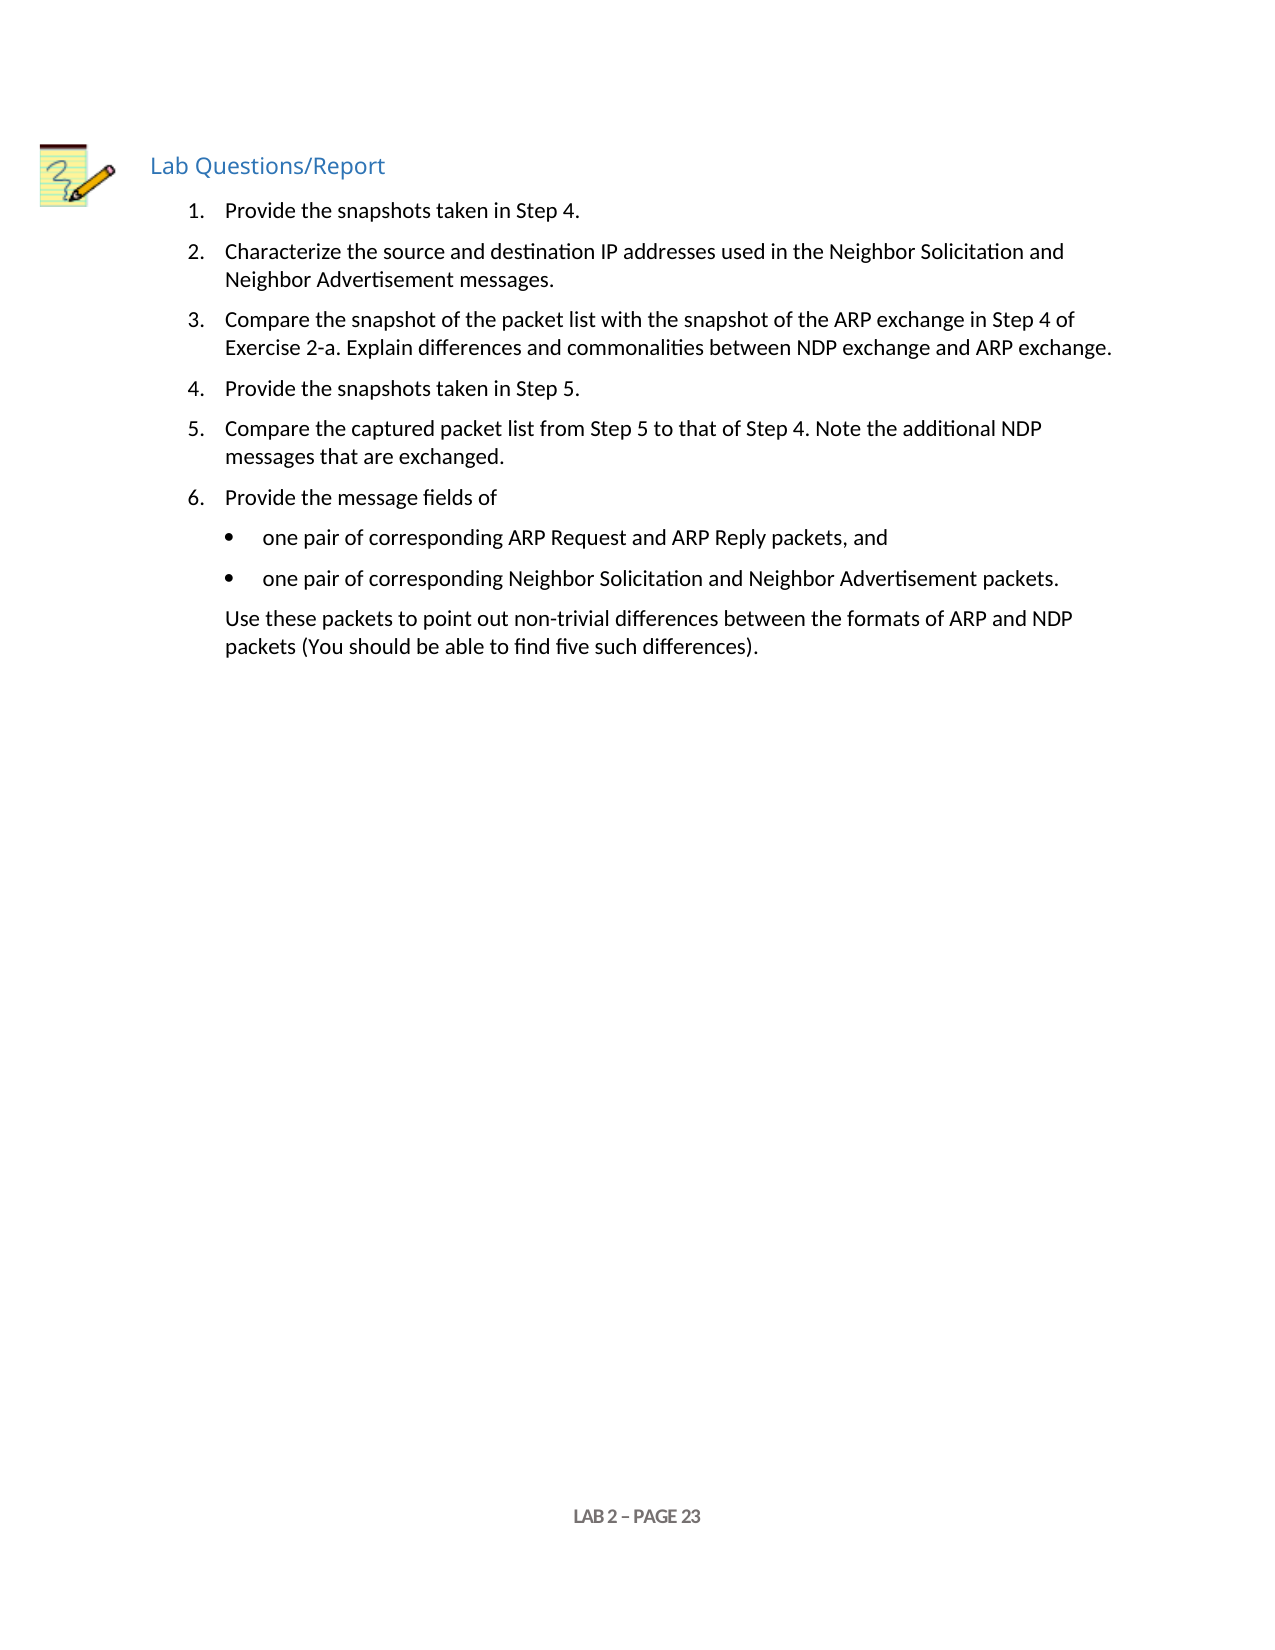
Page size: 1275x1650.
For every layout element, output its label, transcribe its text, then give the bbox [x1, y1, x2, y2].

list Provide the snapshots taken in Step 5. [187, 374, 1125, 402]
list Compare the snapshot of the packet list with the snapshot of the ARP exchange in Step 4 of Exercise 2-a. Explain differences and commonalities between NDP exchange and ARP exchange. [187, 305, 1125, 361]
picture [39, 143, 117, 207]
list one pair of corresponding ARP Request and ARP Reply packets, and [225, 523, 1125, 551]
list Compare the captured packet list from Step 5 to that of Step 4. Note the additional NDP messages that are exchanged. [187, 414, 1125, 470]
list Provide the snapshots taken in Step 4. [187, 196, 1125, 224]
list Provide the message fields of [187, 483, 1125, 511]
list Characterize the source and destination IP addresses used in the Neighbor Solicitation and Neighbor Advertisement messages. [187, 237, 1125, 293]
list one pair of corresponding Neighbor Solicitation and Neighbor Advertisement packets. [225, 564, 1125, 592]
title Lab Questions/Report [150, 150, 1125, 181]
text Use these packets to point out non-trivial differences between the formats of ARP and NDP packets (You should be able to find five such differences). [225, 604, 1125, 661]
